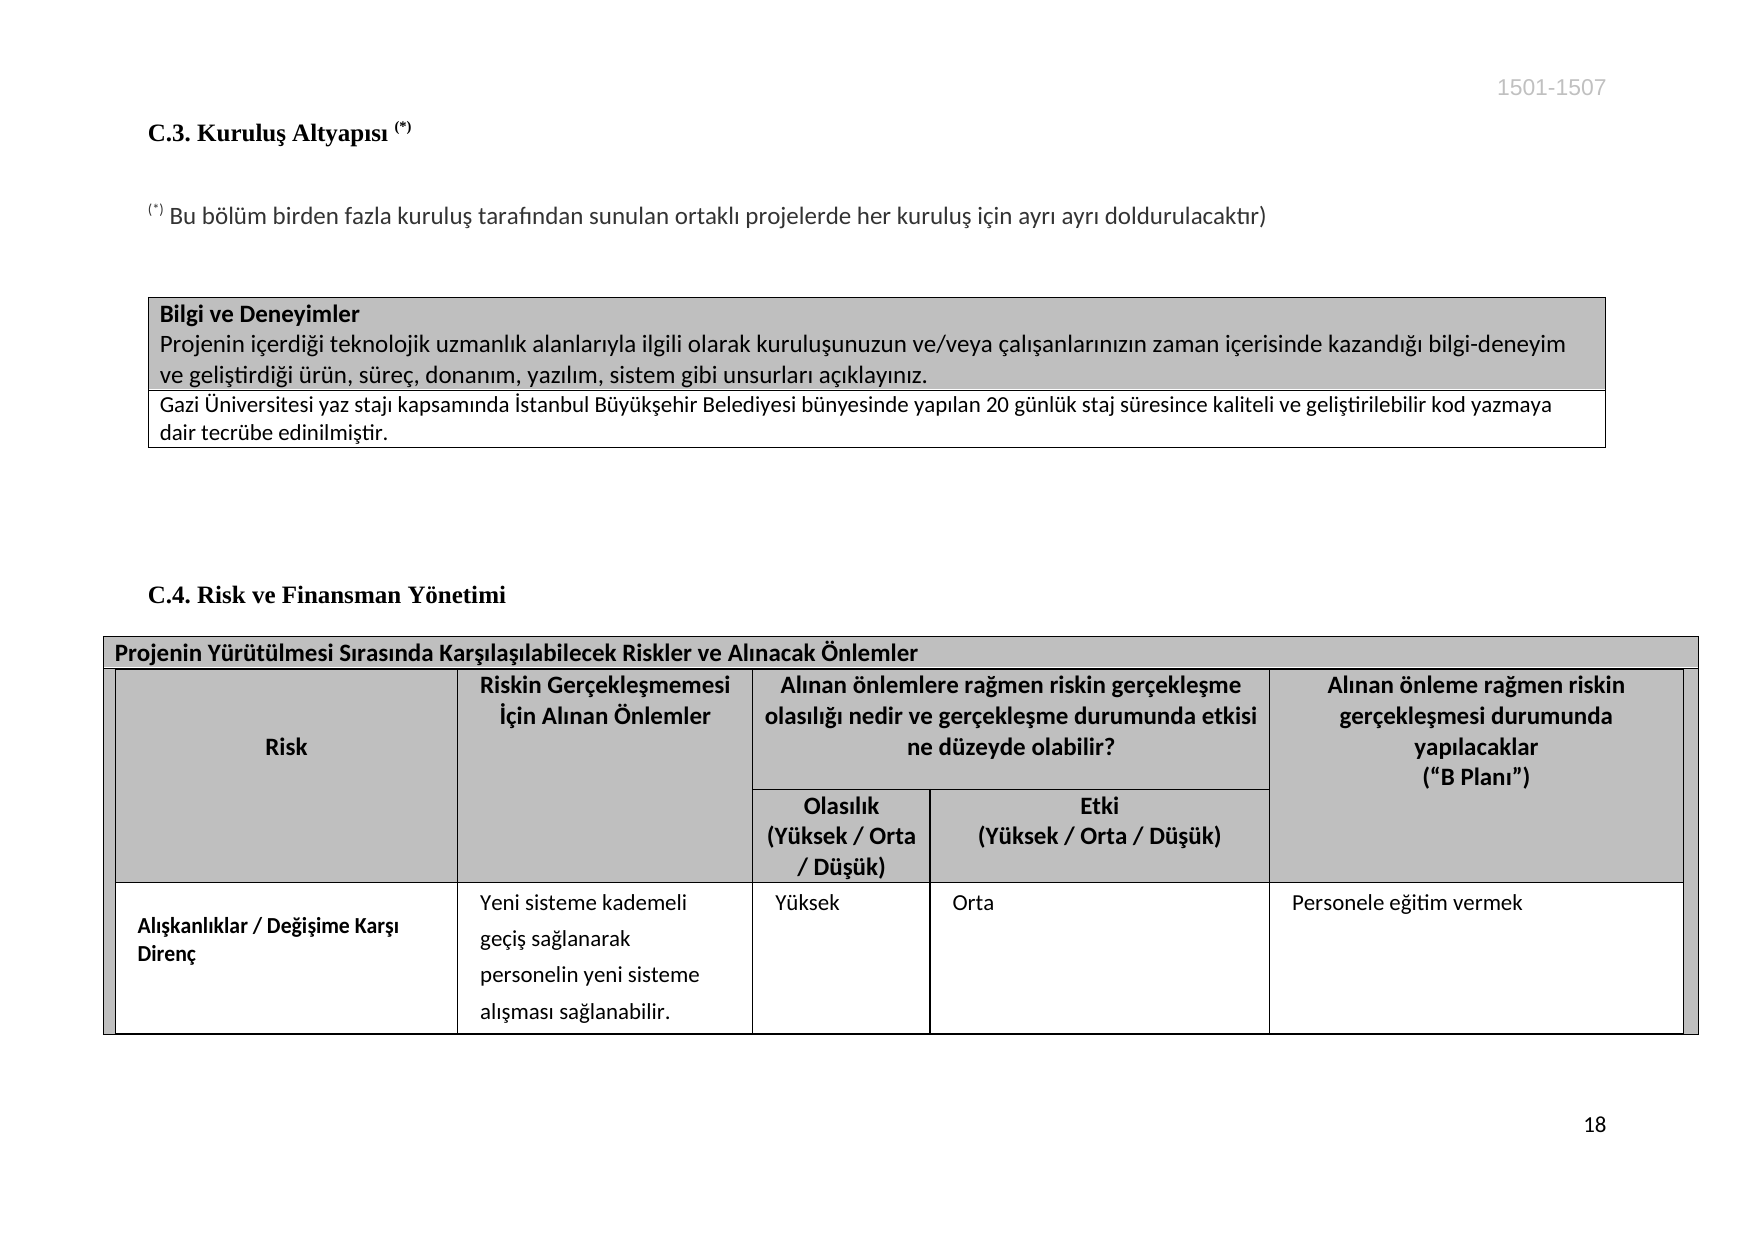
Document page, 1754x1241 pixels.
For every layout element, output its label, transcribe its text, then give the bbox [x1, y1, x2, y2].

table_cell Gazi Üniversitesi yaz stajı kapsamında İstanbul Büyükşehir Belediyesi bünyesinde yapılan 20 günlük staj süresince kaliteli ve geliştirilebilir kod yazmaya dair tecrübe edinilmiştir. [149, 391, 1605, 447]
table_cell [931, 790, 1269, 882]
table_header Projenin Yürütülmesi Sırasında Karşılaşılabilecek Riskler ve Alınacak Önlemler [104, 637, 1698, 667]
subtitle C.4. Risk ve Finansman Yönetimi [148, 581, 1606, 609]
text (*) Bu bölüm birden fazla kuruluş tarafından sunulan ortaklı projelerde her kuruluş için ayrı ayrı doldurulacaktır) [148, 200, 1606, 230]
table_cell [753, 670, 1269, 789]
table_cell [1684, 669, 1698, 1034]
table_cell [116, 670, 457, 882]
table_header Bilgi ve Deneyimler Projenin içerdiği teknolojik uzmanlık alanlarıyla ilgili olarak kuruluşunuzun ve/veya çalışanlarınızın zaman içerisinde kazandığı bilgi-deneyim ve geliştirdiği ürün, süreç, donanım, yazılım, sistem gibi unsurları açıklayınız. [149, 298, 1605, 389]
table_cell [1270, 670, 1683, 882]
table_cell [104, 669, 115, 1034]
table_cell [458, 670, 752, 882]
subtitle C.3. Kuruluş Altyapısı (*) [148, 118, 1606, 147]
table_cell [753, 790, 929, 882]
